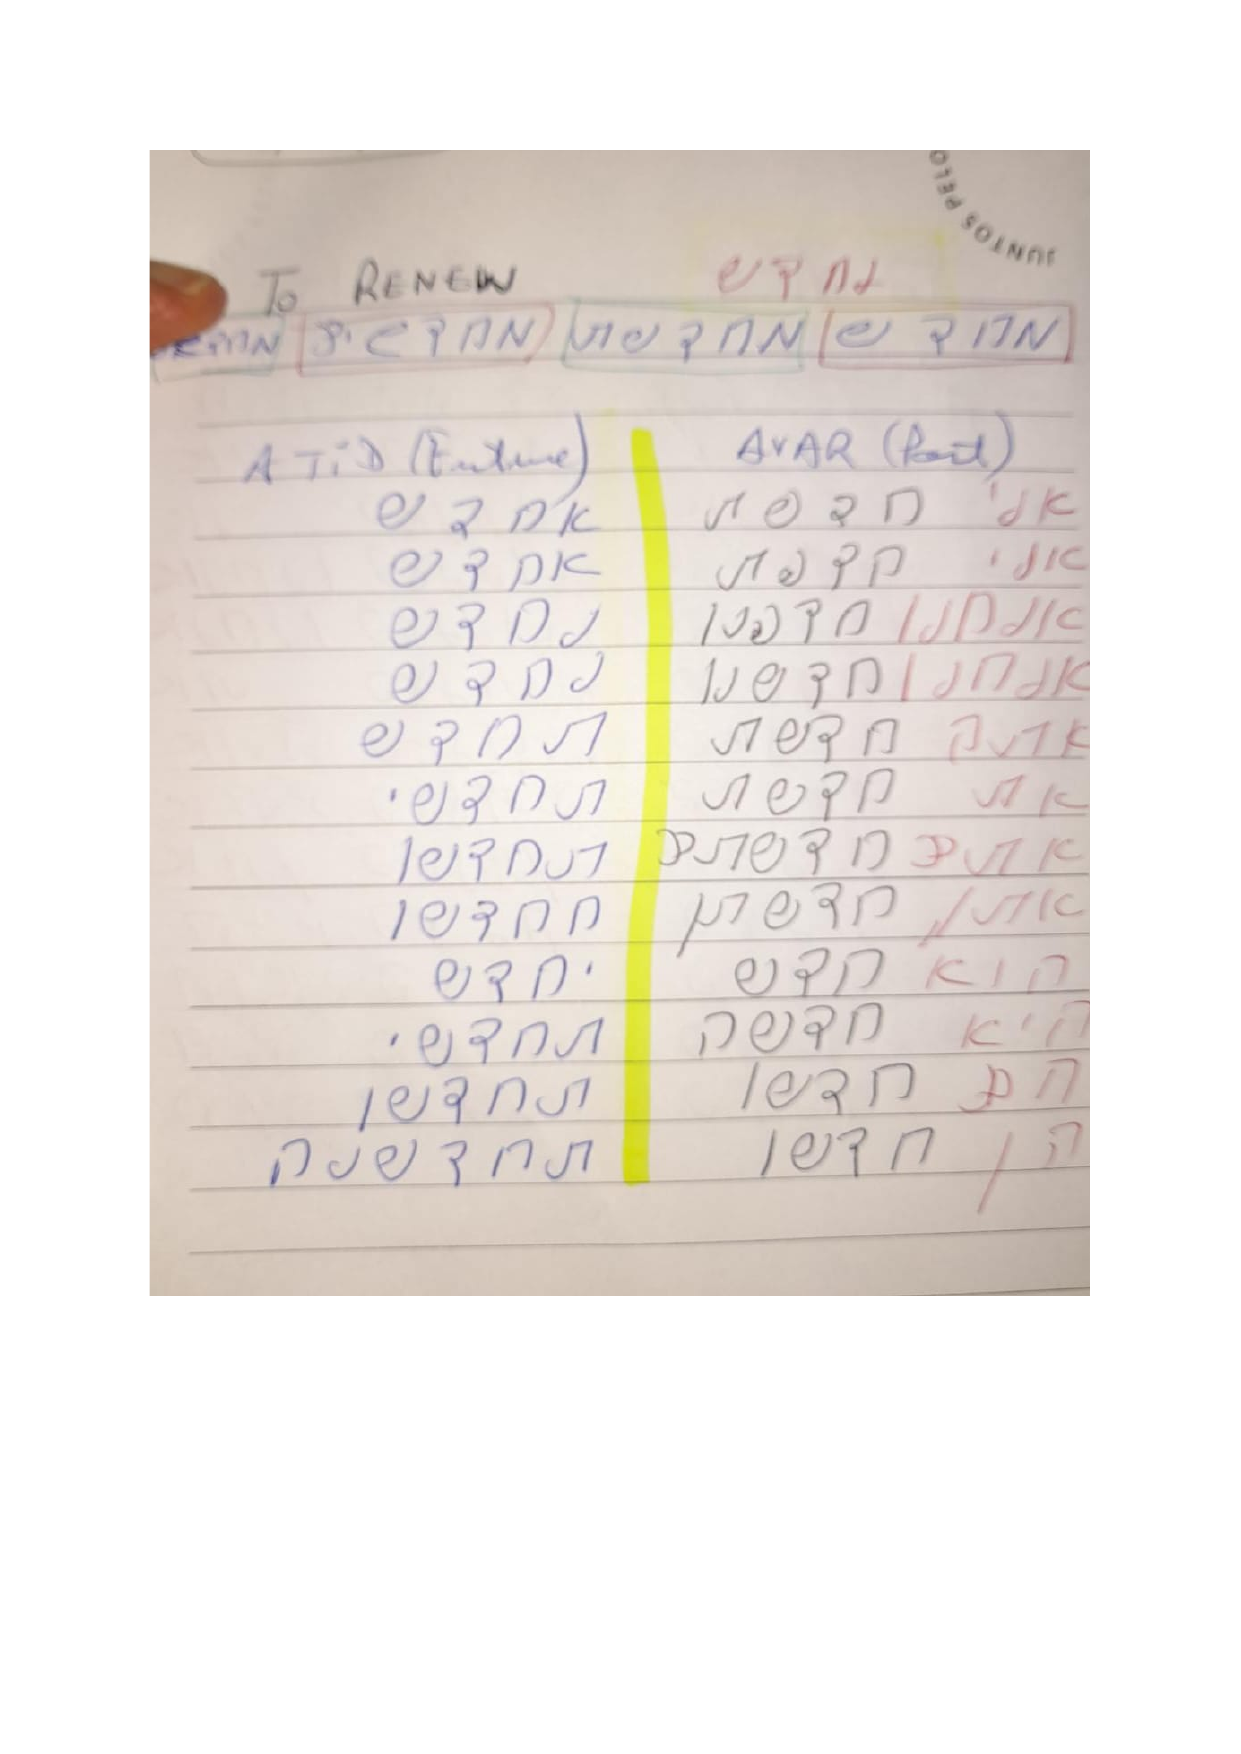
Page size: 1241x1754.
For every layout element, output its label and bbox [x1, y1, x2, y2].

picture [149, 150, 1090, 1296]
